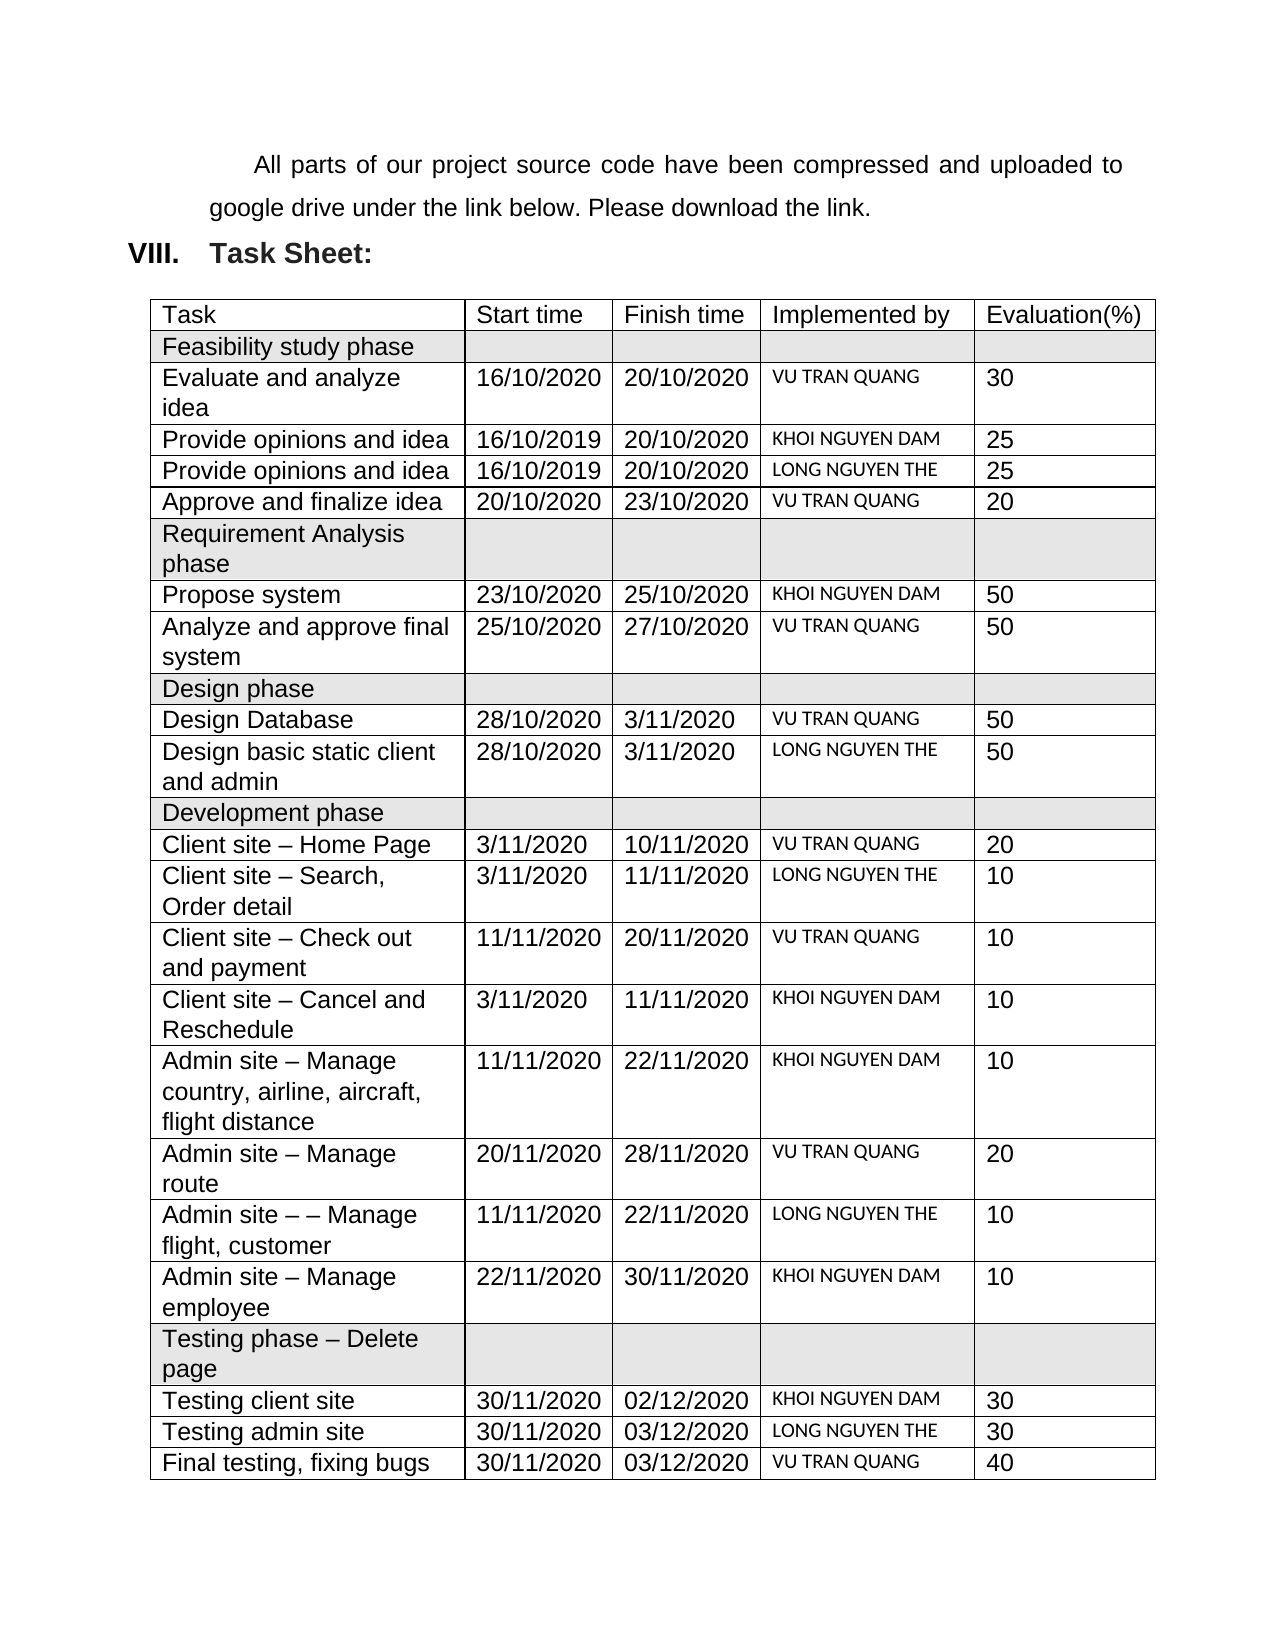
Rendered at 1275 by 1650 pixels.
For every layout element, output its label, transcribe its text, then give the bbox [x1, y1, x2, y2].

table_cell 23/10/2020 [613, 488, 760, 518]
table_header Start time [466, 300, 612, 330]
table_cell 50 [975, 612, 1155, 673]
table_cell Client site – Check out and payment [151, 923, 464, 983]
table_cell [761, 1324, 974, 1384]
table_cell 10 [975, 861, 1155, 922]
table_cell [613, 519, 760, 579]
table_cell VU TRAN QUANG [761, 830, 974, 860]
table_cell LONG NGUYEN THE [761, 861, 974, 922]
table_cell 10 [975, 1200, 1155, 1261]
table_cell Requirement Analysis phase [151, 519, 464, 579]
table_cell 40 [975, 1448, 1155, 1479]
table_cell 50 [975, 581, 1155, 611]
table_cell [761, 798, 974, 829]
table_cell 11/11/2020 [466, 1200, 612, 1261]
table_cell [613, 798, 760, 829]
table_cell Provide opinions and idea [151, 456, 464, 486]
table_cell Testing client site [151, 1386, 464, 1416]
table_cell 16/10/2019 [466, 456, 612, 486]
table_cell 25/10/2020 [613, 581, 760, 611]
table_cell [975, 331, 1155, 362]
table_cell [761, 674, 974, 704]
table_cell [466, 519, 612, 579]
table_cell Approve and finalize idea [151, 488, 464, 518]
table_cell 30 [975, 363, 1155, 424]
table_cell Final testing, fixing bugs [151, 1448, 464, 1479]
table_cell 20/10/2020 [613, 456, 760, 486]
table_cell KHOI NGUYEN DAM [761, 581, 974, 611]
table_cell Testing admin site [151, 1417, 464, 1447]
table_cell Design basic static client and admin [151, 736, 464, 797]
table_cell 16/10/2019 [466, 425, 612, 455]
table_cell 16/10/2020 [466, 363, 612, 424]
table_cell VU TRAN QUANG [761, 1448, 974, 1479]
table_cell 11/11/2020 [613, 861, 760, 922]
table_cell 20/11/2020 [466, 1139, 612, 1199]
table_cell KHOI NGUYEN DAM [761, 1262, 974, 1323]
table_cell Client site – Home Page [151, 830, 464, 860]
table_cell Admin site – – Manage flight, customer [151, 1200, 464, 1261]
table_cell 30 [975, 1386, 1155, 1416]
table_cell Evaluate and analyze idea [151, 363, 464, 424]
table_cell 23/10/2020 [466, 581, 612, 611]
table_cell [761, 331, 974, 362]
table_cell 03/12/2020 [613, 1417, 760, 1447]
table_cell LONG NGUYEN THE [761, 1200, 974, 1261]
table_cell 25 [975, 456, 1155, 486]
table_cell 3/11/2020 [613, 705, 760, 735]
table_cell Admin site – Manage country, airline, aircraft, flight distance [151, 1046, 464, 1137]
table_cell Propose system [151, 581, 464, 611]
table_cell [613, 674, 760, 704]
table_cell 3/11/2020 [466, 830, 612, 860]
table_cell 25 [975, 425, 1155, 455]
table_cell Design Database [151, 705, 464, 735]
table_cell LONG NGUYEN THE [761, 456, 974, 486]
table_cell 30/11/2020 [613, 1262, 760, 1323]
table_cell [975, 519, 1155, 579]
table_cell Design phase [151, 674, 464, 704]
table_cell Feasibility study phase [151, 331, 464, 362]
table_cell Analyze and approve final system [151, 612, 464, 673]
table_cell 3/11/2020 [613, 736, 760, 797]
table_cell 28/11/2020 [613, 1139, 760, 1199]
list Task Sheet: [179, 236, 1125, 270]
table_cell LONG NGUYEN THE [761, 1417, 974, 1447]
table_cell 11/11/2020 [613, 985, 760, 1045]
table_cell KHOI NGUYEN DAM [761, 985, 974, 1045]
table_cell 3/11/2020 [466, 985, 612, 1045]
table_cell [466, 1324, 612, 1384]
table_cell KHOI NGUYEN DAM [761, 1046, 974, 1137]
table_header Task [151, 300, 464, 330]
table_cell 28/10/2020 [466, 736, 612, 797]
table_cell 50 [975, 705, 1155, 735]
table_header Implemented by [761, 300, 974, 330]
table_cell [613, 1324, 760, 1384]
table_cell KHOI NGUYEN DAM [761, 1386, 974, 1416]
table_cell 11/11/2020 [466, 1046, 612, 1137]
table_cell 27/10/2020 [613, 612, 760, 673]
table_cell 20/10/2020 [613, 425, 760, 455]
table_cell Development phase [151, 798, 464, 829]
table_cell 20/10/2020 [613, 363, 760, 424]
table_cell [613, 331, 760, 362]
table_cell [761, 519, 974, 579]
table_cell 22/11/2020 [613, 1200, 760, 1261]
table_cell 30/11/2020 [466, 1386, 612, 1416]
table_cell 10 [975, 923, 1155, 983]
table_cell 20 [975, 488, 1155, 518]
table_cell Admin site – Manage employee [151, 1262, 464, 1323]
table_cell [975, 798, 1155, 829]
table_cell 3/11/2020 [466, 861, 612, 922]
table_cell 10/11/2020 [613, 830, 760, 860]
table_cell Client site – Cancel and Reschedule [151, 985, 464, 1045]
table_cell 25/10/2020 [466, 612, 612, 673]
table_cell VU TRAN QUANG [761, 1139, 974, 1199]
list All parts of our project source code have been compressed and uploaded to google drive under the link below. Please download the link. [209, 150, 1125, 222]
table_cell 28/10/2020 [466, 705, 612, 735]
table_cell VU TRAN QUANG [761, 705, 974, 735]
table_cell 02/12/2020 [613, 1386, 760, 1416]
table_cell Provide opinions and idea [151, 425, 464, 455]
table_cell 22/11/2020 [466, 1262, 612, 1323]
table_cell 22/11/2020 [613, 1046, 760, 1137]
table_cell [975, 1324, 1155, 1384]
table_cell 20 [975, 1139, 1155, 1199]
table_cell 30 [975, 1417, 1155, 1447]
table_header Finish time [613, 300, 760, 330]
table_cell VU TRAN QUANG [761, 923, 974, 983]
table_cell 10 [975, 1046, 1155, 1137]
table_cell 30/11/2020 [466, 1448, 612, 1479]
table_cell Client site – Search, Order detail [151, 861, 464, 922]
table_cell [466, 331, 612, 362]
table_cell 50 [975, 736, 1155, 797]
table_cell VU TRAN QUANG [761, 363, 974, 424]
table_cell 30/11/2020 [466, 1417, 612, 1447]
table_cell [466, 798, 612, 829]
table_cell [466, 674, 612, 704]
table_cell 20/10/2020 [466, 488, 612, 518]
table_cell Admin site – Manage route [151, 1139, 464, 1199]
table_cell [975, 674, 1155, 704]
table_header Evaluation(%) [975, 300, 1155, 330]
table_cell 10 [975, 985, 1155, 1045]
table_cell 11/11/2020 [466, 923, 612, 983]
table_cell VU TRAN QUANG [761, 488, 974, 518]
table_cell 20 [975, 830, 1155, 860]
table_cell Testing phase – Delete page [151, 1324, 464, 1384]
table_cell 03/12/2020 [613, 1448, 760, 1479]
table_cell KHOI NGUYEN DAM [761, 425, 974, 455]
table_cell VU TRAN QUANG [761, 612, 974, 673]
table_cell 10 [975, 1262, 1155, 1323]
table_cell LONG NGUYEN THE [761, 736, 974, 797]
table_cell 20/11/2020 [613, 923, 760, 983]
